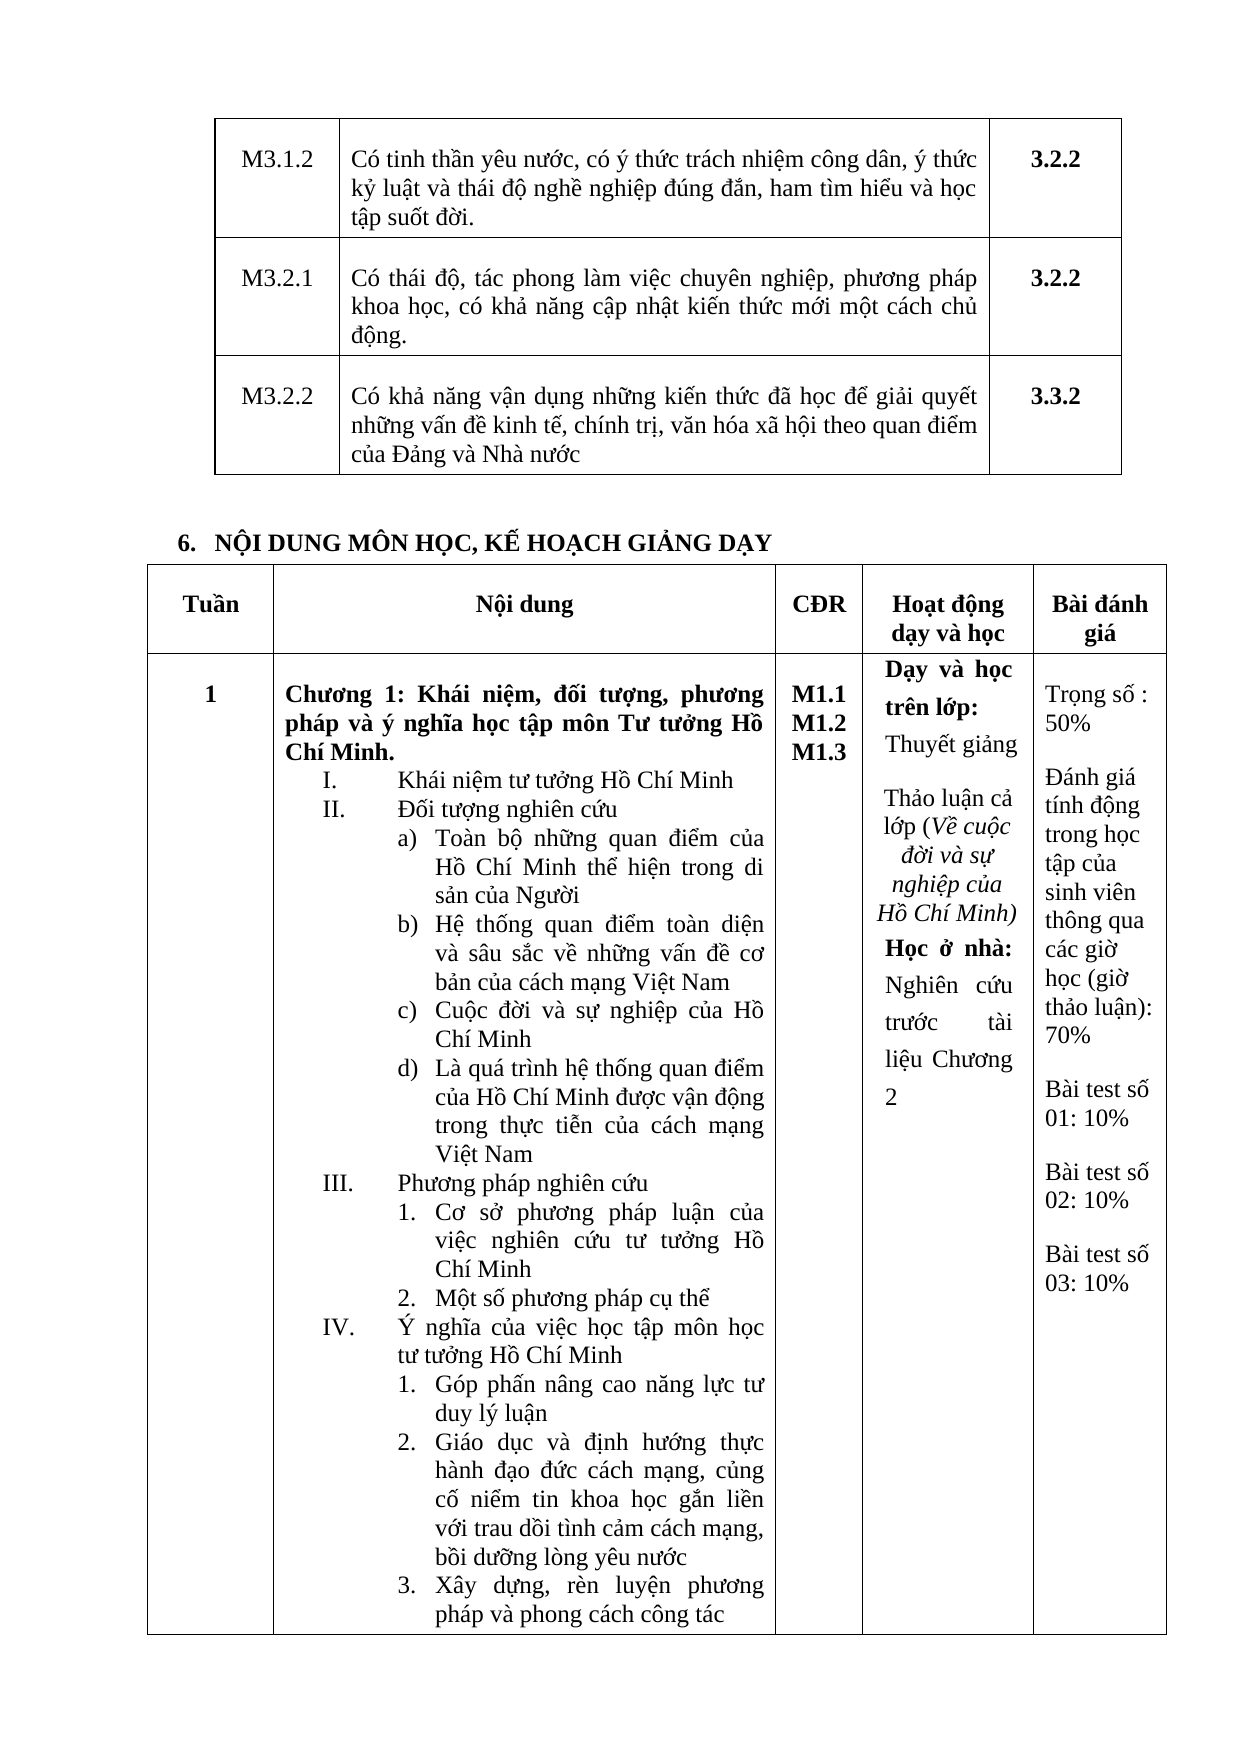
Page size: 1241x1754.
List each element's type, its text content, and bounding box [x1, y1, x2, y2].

table_header Tuần [148, 565, 273, 653]
table_cell M1.1 M1.2 M1.3 [776, 654, 862, 1634]
table_cell M3.2.1 [216, 238, 339, 355]
table_cell M3.1.2 [216, 119, 339, 237]
table_cell 3.2.2 [990, 119, 1121, 237]
table_cell Có tinh thần yêu nước, có ý thức trách nhiệm công dân, ý thức kỷ luật và thái độ nghề nghiệp đúng đắn, ham tìm hiểu và học tập suốt đời. [340, 119, 989, 237]
table_header Nội dung [274, 565, 775, 653]
table_cell 1 [148, 654, 273, 1634]
table_cell Dạy và học trên lớp: Thuyết giảng Thảo luận cả lớp (Về cuộc đời và sự nghiệp của Hồ Chí Minh) Học ở nhà: Nghiên cứu trước tài liệu Chương 2 [863, 654, 1033, 1634]
table_cell Chương 1: Khái niệm, đối tượng, phương pháp và ý nghĩa học tập môn Tư tưởng Hồ Chí Minh. Khái niệm tư tưởng Hồ Chí Minh Đối tượng nghiên cứu Toàn bộ những quan điểm của Hồ Chí Minh thể hiện trong di sản của Người Hệ thống quan điểm toàn diện và sâu sắc về những vấn đề cơ bản của cách mạng Việt Nam Cuộc đời và sự nghiệp của Hồ Chí Minh Là quá trình hệ thống quan điểm của Hồ Chí Minh được vận động trong thực tiễn của cách mạng Việt Nam Phương pháp nghiên cứu Cơ sở phương pháp luận của việc nghiên cứu tư tưởng Hồ Chí Minh Một số phương pháp cụ thể Ý nghĩa của việc học tập môn học tư tưởng Hồ Chí Minh Góp phấn nâng cao năng lực tư duy lý luận Giáo dục và định hướng thực hành đạo đức cách mạng, củng cố niểm tin khoa học gắn liền với trau dồi tình cảm cách mạng, bồi dưỡng lòng yêu nước Xây dựng, rèn luyện phương pháp và phong cách công tác [274, 654, 775, 1634]
table_cell M3.2.2 [216, 356, 339, 474]
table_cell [1034, 654, 1166, 1634]
list NỘI DUNG MÔN HỌC, KẾ HOẠCH GIẢNG DẠY [177, 528, 1122, 557]
table_header Bài đánh giá [1034, 565, 1166, 653]
table_cell Có thái độ, tác phong làm việc chuyên nghiệp, phương pháp khoa học, có khả năng cập nhật kiến thức mới một cách chủ động. [340, 238, 989, 355]
table_cell Có khả năng vận dụng những kiến thức đã học để giải quyết những vấn đề kinh tế, chính trị, văn hóa xã hội theo quan điểm của Đảng và Nhà nước [340, 356, 989, 474]
table_cell 3.3.2 [990, 356, 1121, 474]
table_header CĐR [776, 565, 862, 653]
table_header Hoạt động dạy và học [863, 565, 1033, 653]
table_cell 3.2.2 [990, 238, 1121, 355]
